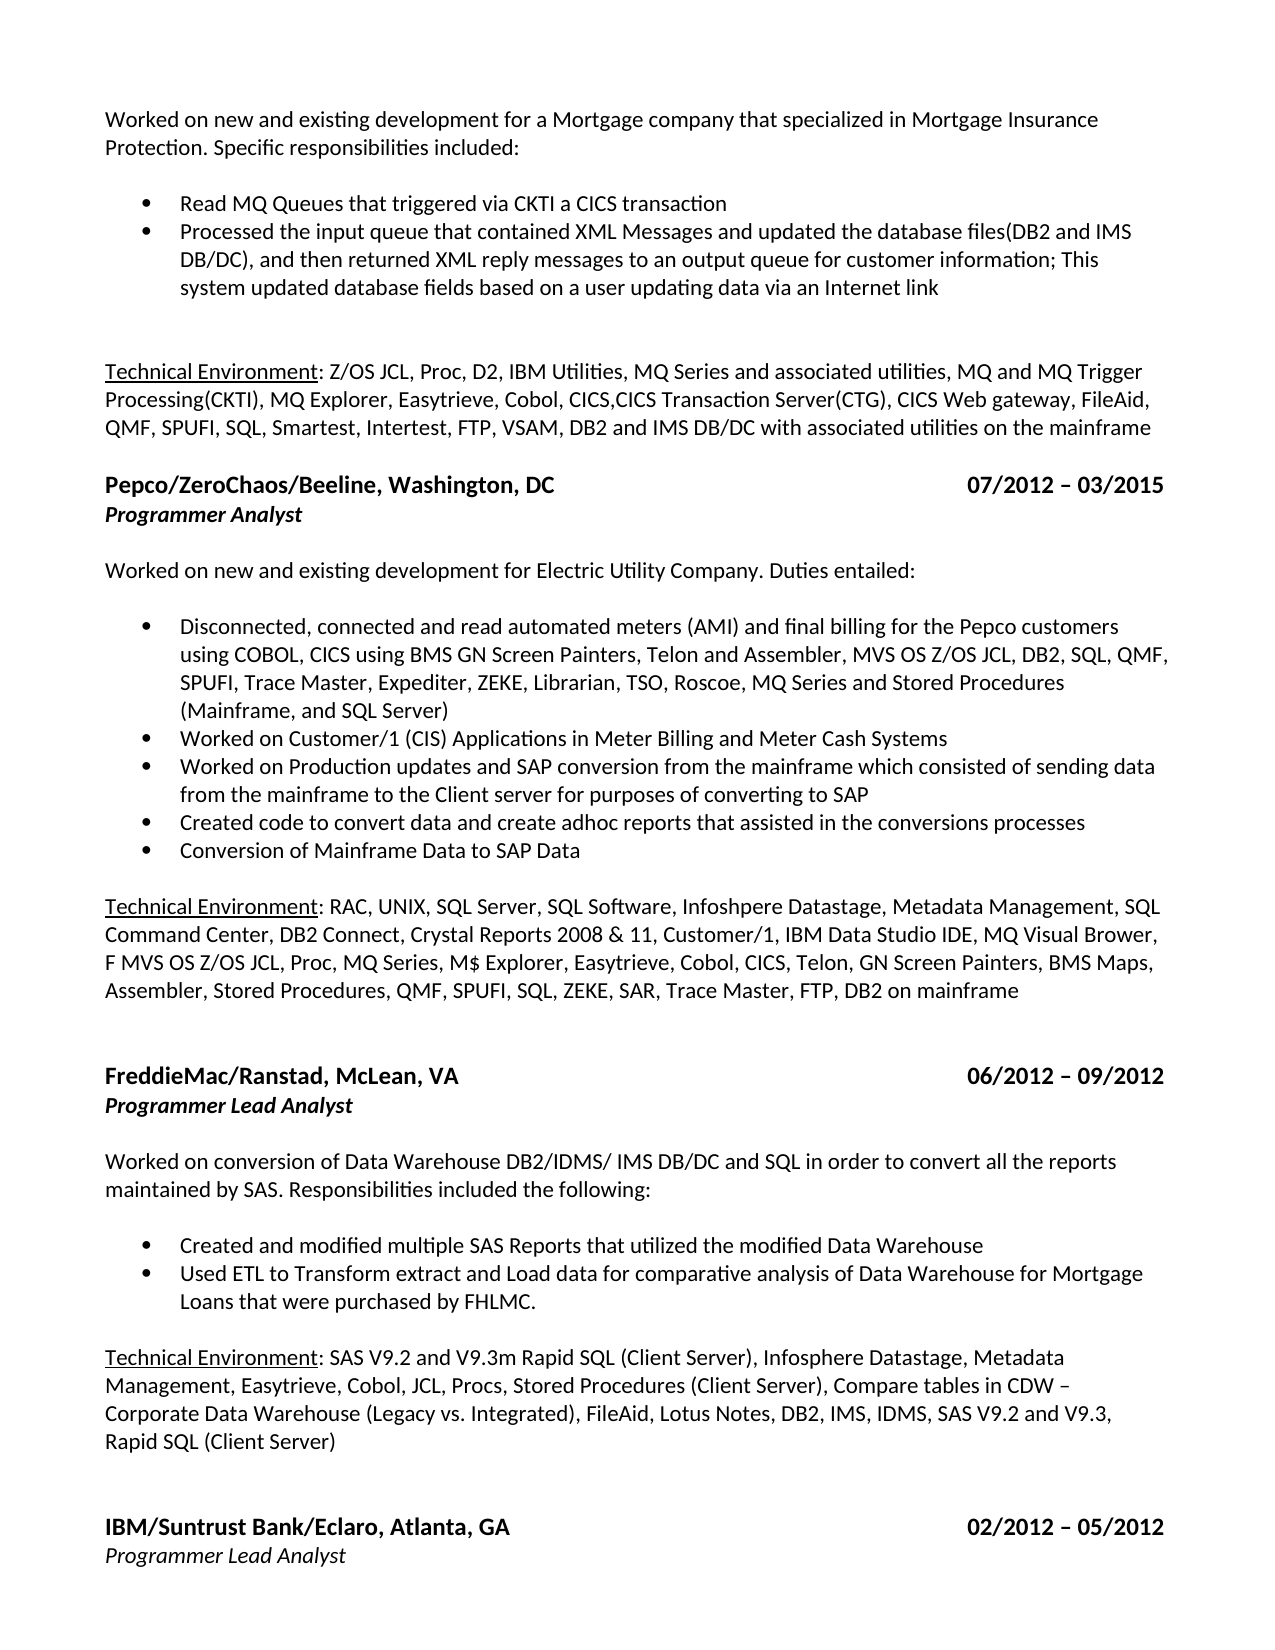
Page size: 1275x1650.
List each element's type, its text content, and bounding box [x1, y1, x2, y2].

text FreddieMac/Ranstad, McLean, VA 06/2012 – 09/2012 [105, 1060, 1170, 1091]
text Technical Environment: RAC, UNIX, SQL Server, SQL Software, Infoshpere Datastage, Metadata Management, SQL Command Center, DB2 Connect, Crystal Reports 2008 & 11, Customer/1, IBM Data Studio IDE, MQ Visual Brower, F MVS OS Z/OS JCL, Proc, MQ Series, M$ Explorer, Easytrieve, Cobol, CICS, Telon, GN Screen Painters, BMS Maps, Assembler, Stored Procedures, QMF, SPUFI, SQL, ZEKE, SAR, Trace Master, FTP, DB2 on mainframe [105, 892, 1170, 1004]
text Worked on conversion of Data Warehouse DB2/IDMS/ IMS DB/DC and SQL in order to convert all the reports maintained by SAS. Responsibilities included the following: [105, 1147, 1170, 1203]
list Created and modified multiple SAS Reports that utilized the modified Data Warehouse [142, 1231, 1170, 1259]
text Worked on new and existing development for a Mortgage company that specialized in Mortgage Insurance Protection. Specific responsibilities included: [105, 105, 1170, 161]
text Technical Environment: SAS V9.2 and V9.3m Rapid SQL (Client Server), Infosphere Datastage, Metadata Management, Easytrieve, Cobol, JCL, Procs, Stored Procedures (Client Server), Compare tables in CDW – Corporate Data Warehouse (Legacy vs. Integrated), FileAid, Lotus Notes, DB2, IMS, IDMS, SAS V9.2 and V9.3, Rapid SQL (Client Server) [105, 1343, 1170, 1455]
text Programmer Lead Analyst [105, 1091, 1170, 1119]
text Technical Environment: Z/OS JCL, Proc, D2, IBM Utilities, MQ Series and associated utilities, MQ and MQ Trigger Processing(CKTI), MQ Explorer, Easytrieve, Cobol, CICS,CICS Transaction Server(CTG), CICS Web gateway, FileAid, QMF, SPUFI, SQL, Smartest, Intertest, FTP, VSAM, DB2 and IMS DB/DC with associated utilities on the mainframe [105, 357, 1170, 441]
text IBM/Suntrust Bank/Eclaro, Atlanta, GA 02/2012 – 05/2012 [105, 1511, 1170, 1542]
list Disconnected, connected and read automated meters (AMI) and final billing for the Pepco customers using COBOL, CICS using BMS GN Screen Painters, Telon and Assembler, MVS OS Z/OS JCL, DB2, SQL, QMF, SPUFI, Trace Master, Expediter, ZEKE, Librarian, TSO, Roscoe, MQ Series and Stored Procedures (Mainframe, and SQL Server) [142, 612, 1170, 724]
text Worked on new and existing development for Electric Utility Company. Duties entailed: [105, 556, 1170, 584]
list Worked on Customer/1 (CIS) Applications in Meter Billing and Meter Cash Systems [142, 724, 1170, 752]
text Pepco/ZeroChaos/Beeline, Washington, DC 07/2012 – 03/2015 [105, 469, 1170, 500]
list Worked on Production updates and SAP conversion from the mainframe which consisted of sending data from the mainframe to the Client server for purposes of converting to SAP [142, 752, 1170, 808]
list Used ETL to Transform extract and Load data for comparative analysis of Data Warehouse for Mortgage Loans that were purchased by FHLMC. [142, 1259, 1170, 1315]
list Processed the input queue that contained XML Messages and updated the database files(DB2 and IMS DB/DC), and then returned XML reply messages to an output queue for customer information; This system updated database fields based on a user updating data via an Internet link [142, 217, 1170, 301]
list Conversion of Mainframe Data to SAP Data [142, 836, 1170, 864]
text Programmer Lead Analyst [105, 1542, 1170, 1569]
list Read MQ Queues that triggered via CKTI a CICS transaction [142, 189, 1170, 217]
text Programmer Analyst [105, 500, 1170, 528]
list Created code to convert data and create adhoc reports that assisted in the conversions processes [142, 808, 1170, 836]
